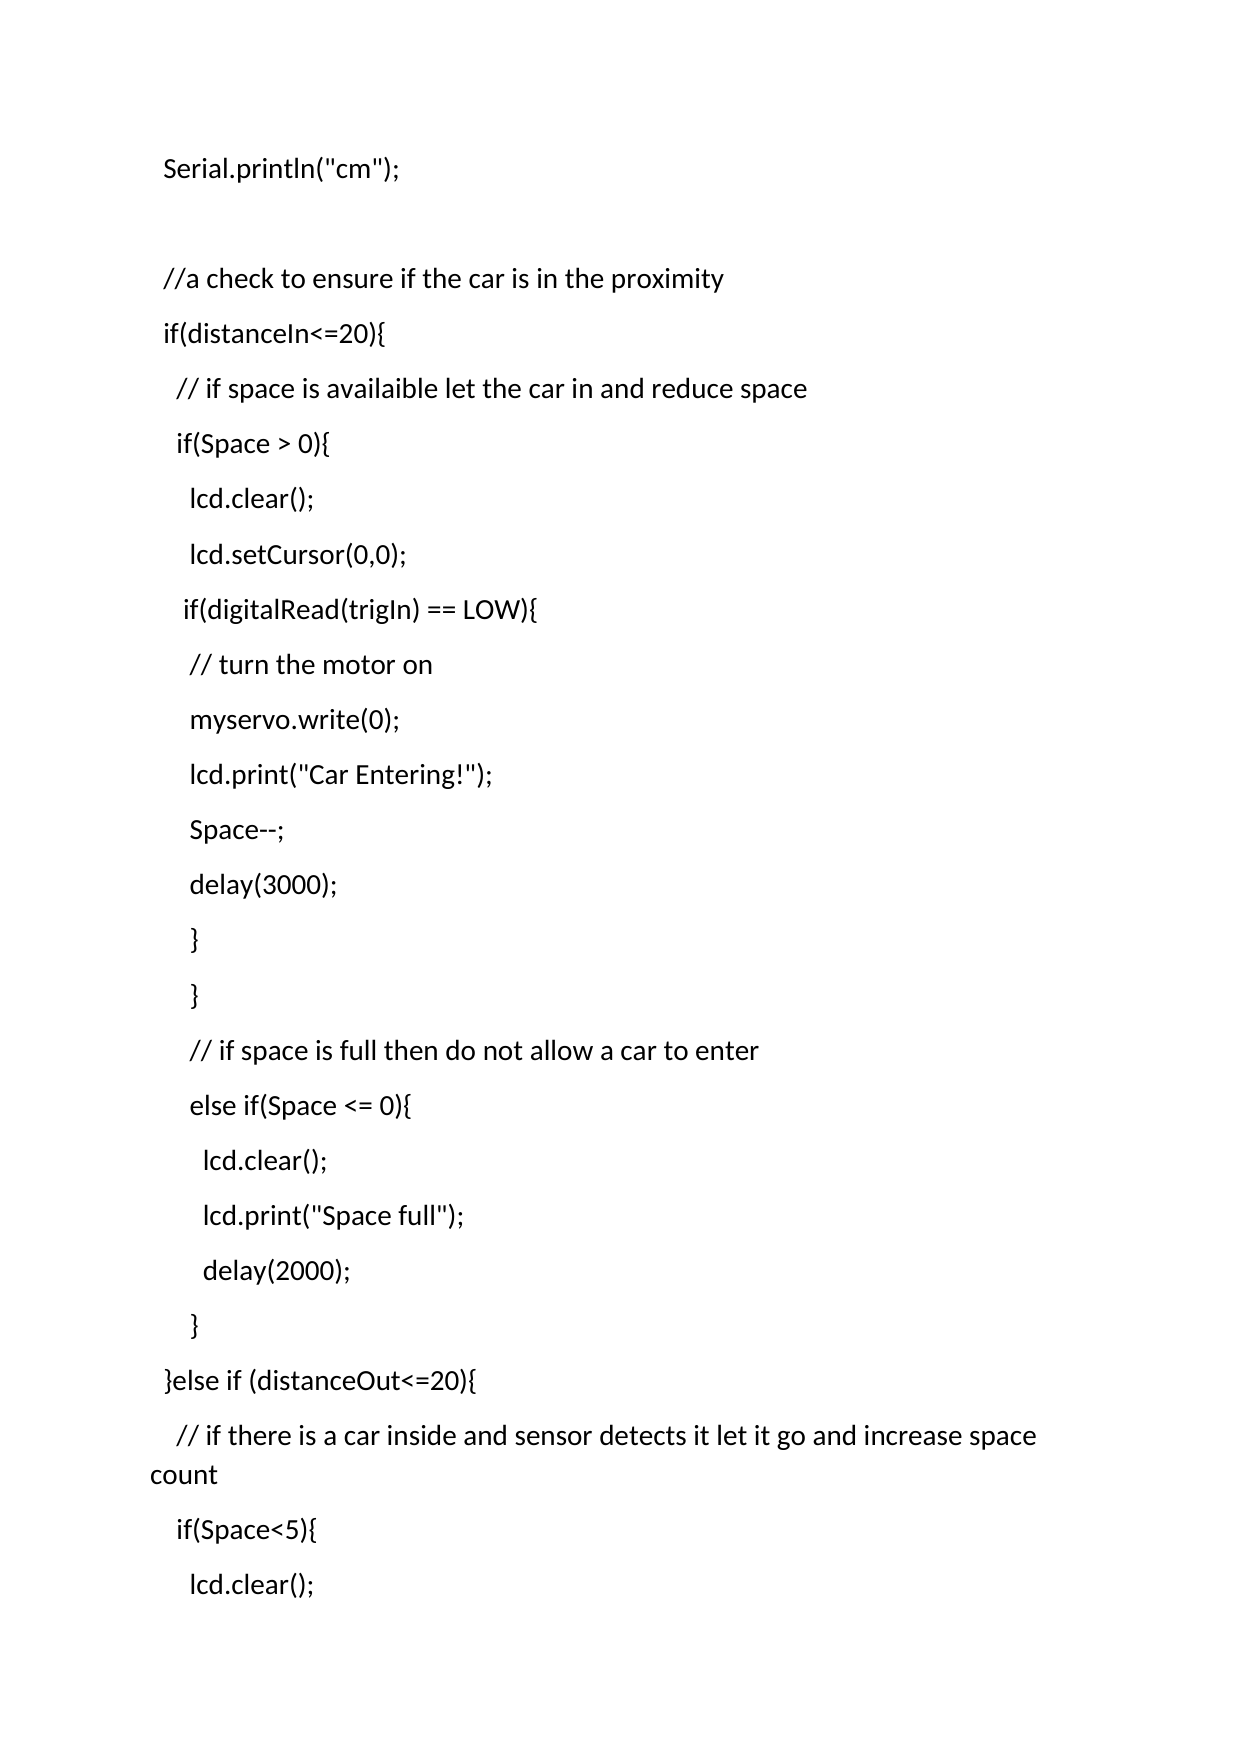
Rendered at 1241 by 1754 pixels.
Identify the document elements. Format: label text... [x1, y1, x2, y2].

text lcd.setCursor(0,0); [150, 536, 1090, 571]
text myservo.write(0); [150, 701, 1090, 737]
text lcd.clear(); [150, 1142, 1090, 1177]
text else if(Space <= 0){ [150, 1087, 1090, 1122]
text if(Space > 0){ [150, 426, 1090, 461]
text // if space is availaible let the car in and reduce space [150, 370, 1090, 406]
text lcd.print("Car Entering!"); [150, 756, 1090, 792]
text if(Space<5){ [150, 1511, 1090, 1547]
text lcd.print("Space full"); [150, 1197, 1090, 1233]
text } [150, 977, 1090, 1012]
text lcd.clear(); [150, 481, 1090, 516]
text // if space is full then do not allow a car to enter [150, 1032, 1090, 1067]
text // turn the motor on [150, 646, 1090, 682]
text if(distanceIn<=20){ [150, 315, 1090, 351]
text } [150, 921, 1090, 957]
text Serial.println("cm"); [150, 150, 1090, 186]
text if(digitalRead(trigIn) == LOW){ [150, 591, 1090, 626]
text }else if (distanceOut<=20){ [150, 1362, 1090, 1398]
text Space--; [150, 811, 1090, 847]
text //a check to ensure if the car is in the proximity [150, 260, 1090, 296]
text delay(2000); [150, 1252, 1090, 1288]
text delay(3000); [150, 866, 1090, 902]
text // if there is a car inside and sensor detects it let it go and increase space count [150, 1417, 1090, 1491]
text } [150, 1307, 1090, 1343]
text lcd.clear(); [150, 1566, 1090, 1602]
